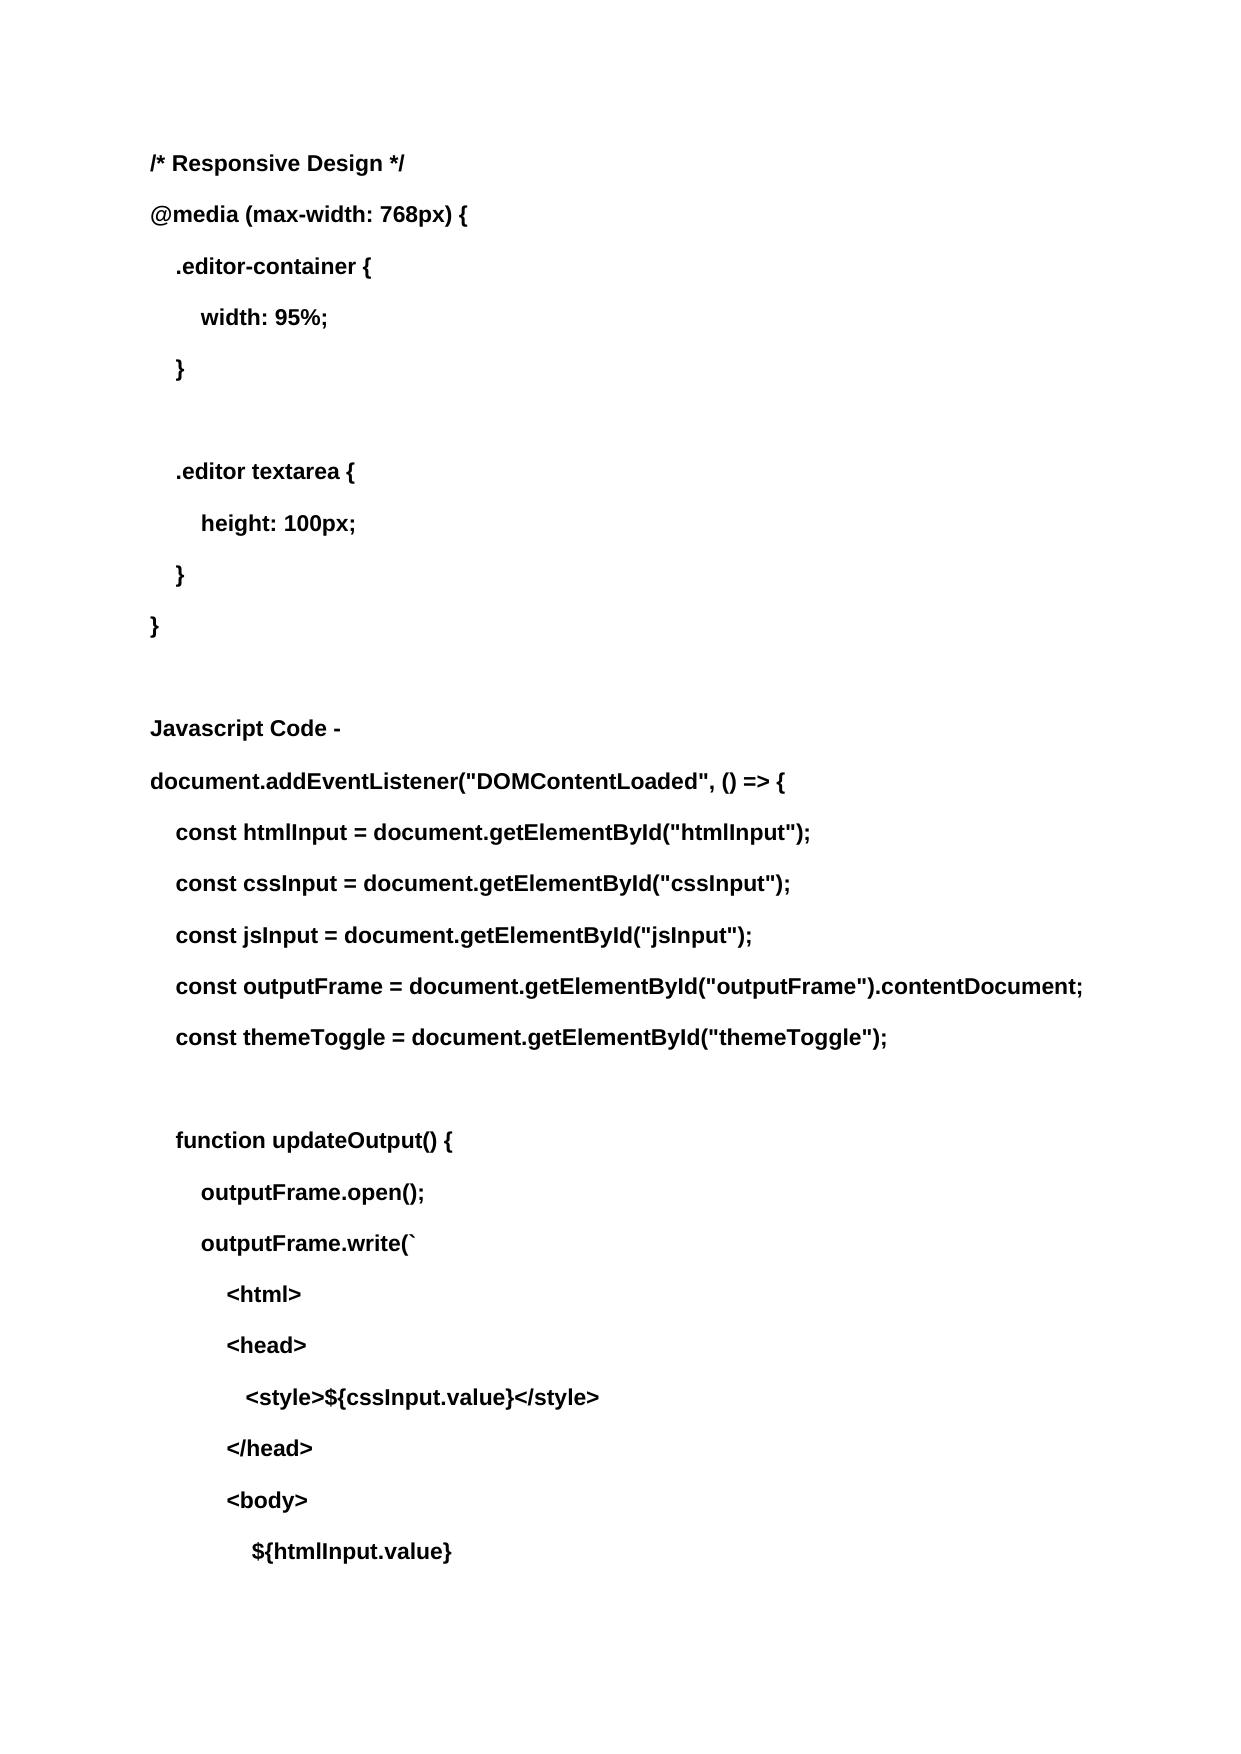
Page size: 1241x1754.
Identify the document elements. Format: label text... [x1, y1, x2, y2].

text outputFrame.open(); [150, 1178, 1090, 1205]
text function updateOutput() { [150, 1127, 1090, 1153]
text } [150, 355, 1090, 382]
text ${htmlInput.value} [150, 1538, 1090, 1564]
text const cssInput = document.getElementById("cssInput"); [150, 870, 1090, 897]
text const outputFrame = document.getElementById("outputFrame").contentDocument; [150, 973, 1090, 999]
text /* Responsive Design */ [150, 150, 1090, 176]
text .editor-container { [150, 253, 1090, 279]
text </head> [150, 1435, 1090, 1462]
text outputFrame.write(` [150, 1230, 1090, 1256]
text .editor textarea { [150, 458, 1090, 484]
text } [150, 612, 1090, 638]
text } [150, 561, 1090, 587]
text height: 100px; [150, 509, 1090, 536]
text @media (max-width: 768px) { [150, 201, 1090, 228]
text <html> [150, 1281, 1090, 1307]
text const jsInput = document.getElementById("jsInput"); [150, 922, 1090, 948]
text const htmlInput = document.getElementById("htmlInput"); [150, 819, 1090, 845]
text Javascript Code - document.addEventListener("DOMContentLoaded", () => { [150, 715, 1090, 794]
text <body> [150, 1487, 1090, 1513]
text const themeToggle = document.getElementById("themeToggle"); [150, 1024, 1090, 1051]
text <style>${cssInput.value}</style> [150, 1384, 1090, 1410]
text width: 95%; [150, 304, 1090, 330]
text <head> [150, 1332, 1090, 1359]
